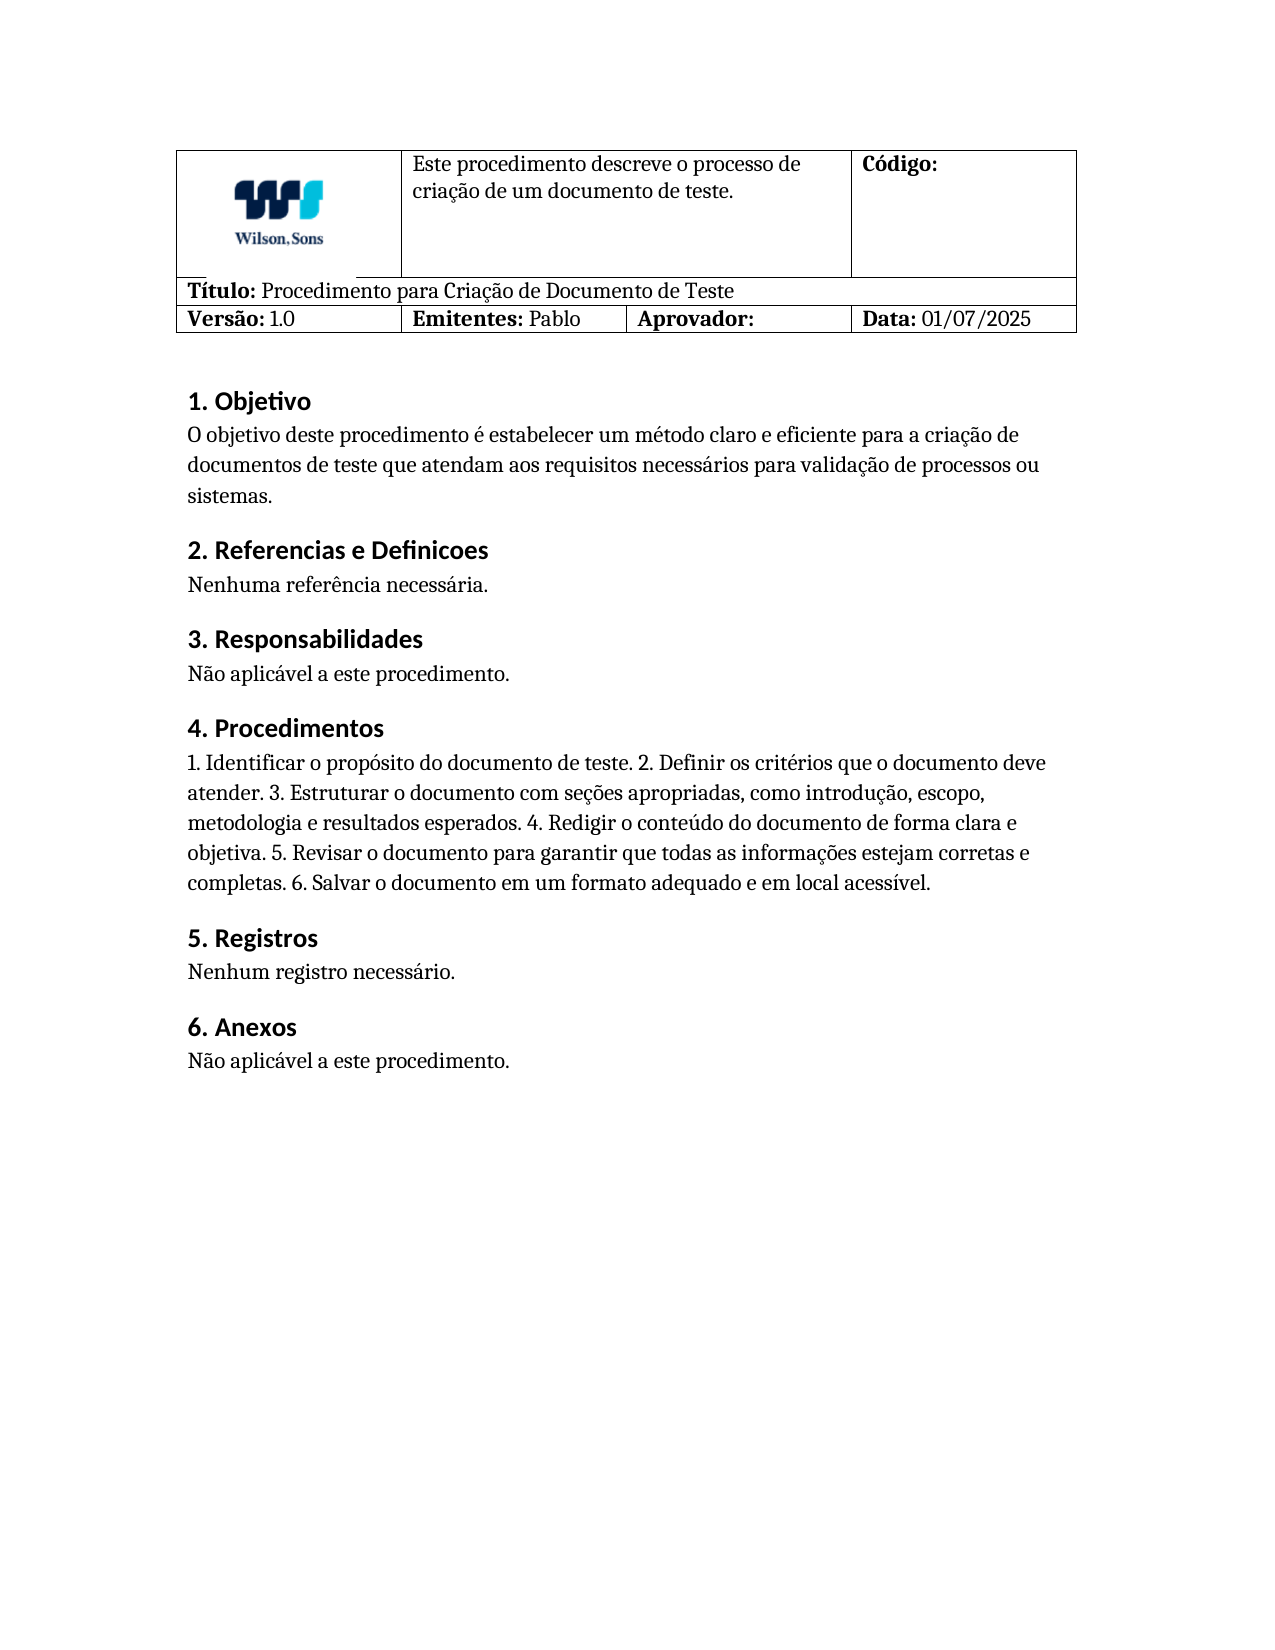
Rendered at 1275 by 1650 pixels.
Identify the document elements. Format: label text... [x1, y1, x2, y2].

table_header [177, 151, 206, 277]
text Não aplicável a este procedimento. [187, 660, 1087, 687]
picture [206, 151, 357, 278]
text Não aplicável a este procedimento. [187, 1048, 1087, 1074]
table_header Código: [852, 151, 1076, 277]
table_cell Versão: 1.0 [177, 306, 401, 332]
text 1. Identificar o propósito do documento de teste. 2. Definir os critérios que o documento deve atender. 3. Estruturar o documento com seções apropriadas, como introdução, escopo, metodologia e resultados esperados. 4. Redigir o conteúdo do documento de forma clara e objetiva. 5. Revisar o documento para garantir que todas as informações estejam corretas e completas. 6. Salvar o documento em um formato adequado e em local acessível. [187, 749, 1087, 897]
text Nenhum registro necessário. [187, 959, 1087, 986]
subtitle 4. Procedimentos [187, 711, 1087, 744]
table_header [357, 151, 401, 277]
table_cell Aprovador: [627, 306, 851, 332]
subtitle 2. Referencias e Definicoes [187, 533, 1087, 567]
text O objetivo deste procedimento é estabelecer um método claro e eficiente para a criação de documentos de teste que atendam aos requisitos necessários para validação de processos ou sistemas. [187, 422, 1087, 509]
subtitle 6. Anexos [187, 1010, 1087, 1043]
subtitle 1. Objetivo [187, 384, 1087, 417]
subtitle 3. Responsabilidades [187, 622, 1087, 656]
text Nenhuma referência necessária. [187, 571, 1087, 598]
table_header Este procedimento descreve o processo de criação de um documento de teste. [402, 151, 851, 277]
table_cell Emitentes: Pablo [402, 306, 626, 332]
subtitle 5. Registros [187, 921, 1087, 954]
table_cell Data: 01/07/2025 [852, 306, 1076, 332]
table_cell Título: Procedimento para Criação de Documento de Teste [177, 278, 1076, 305]
